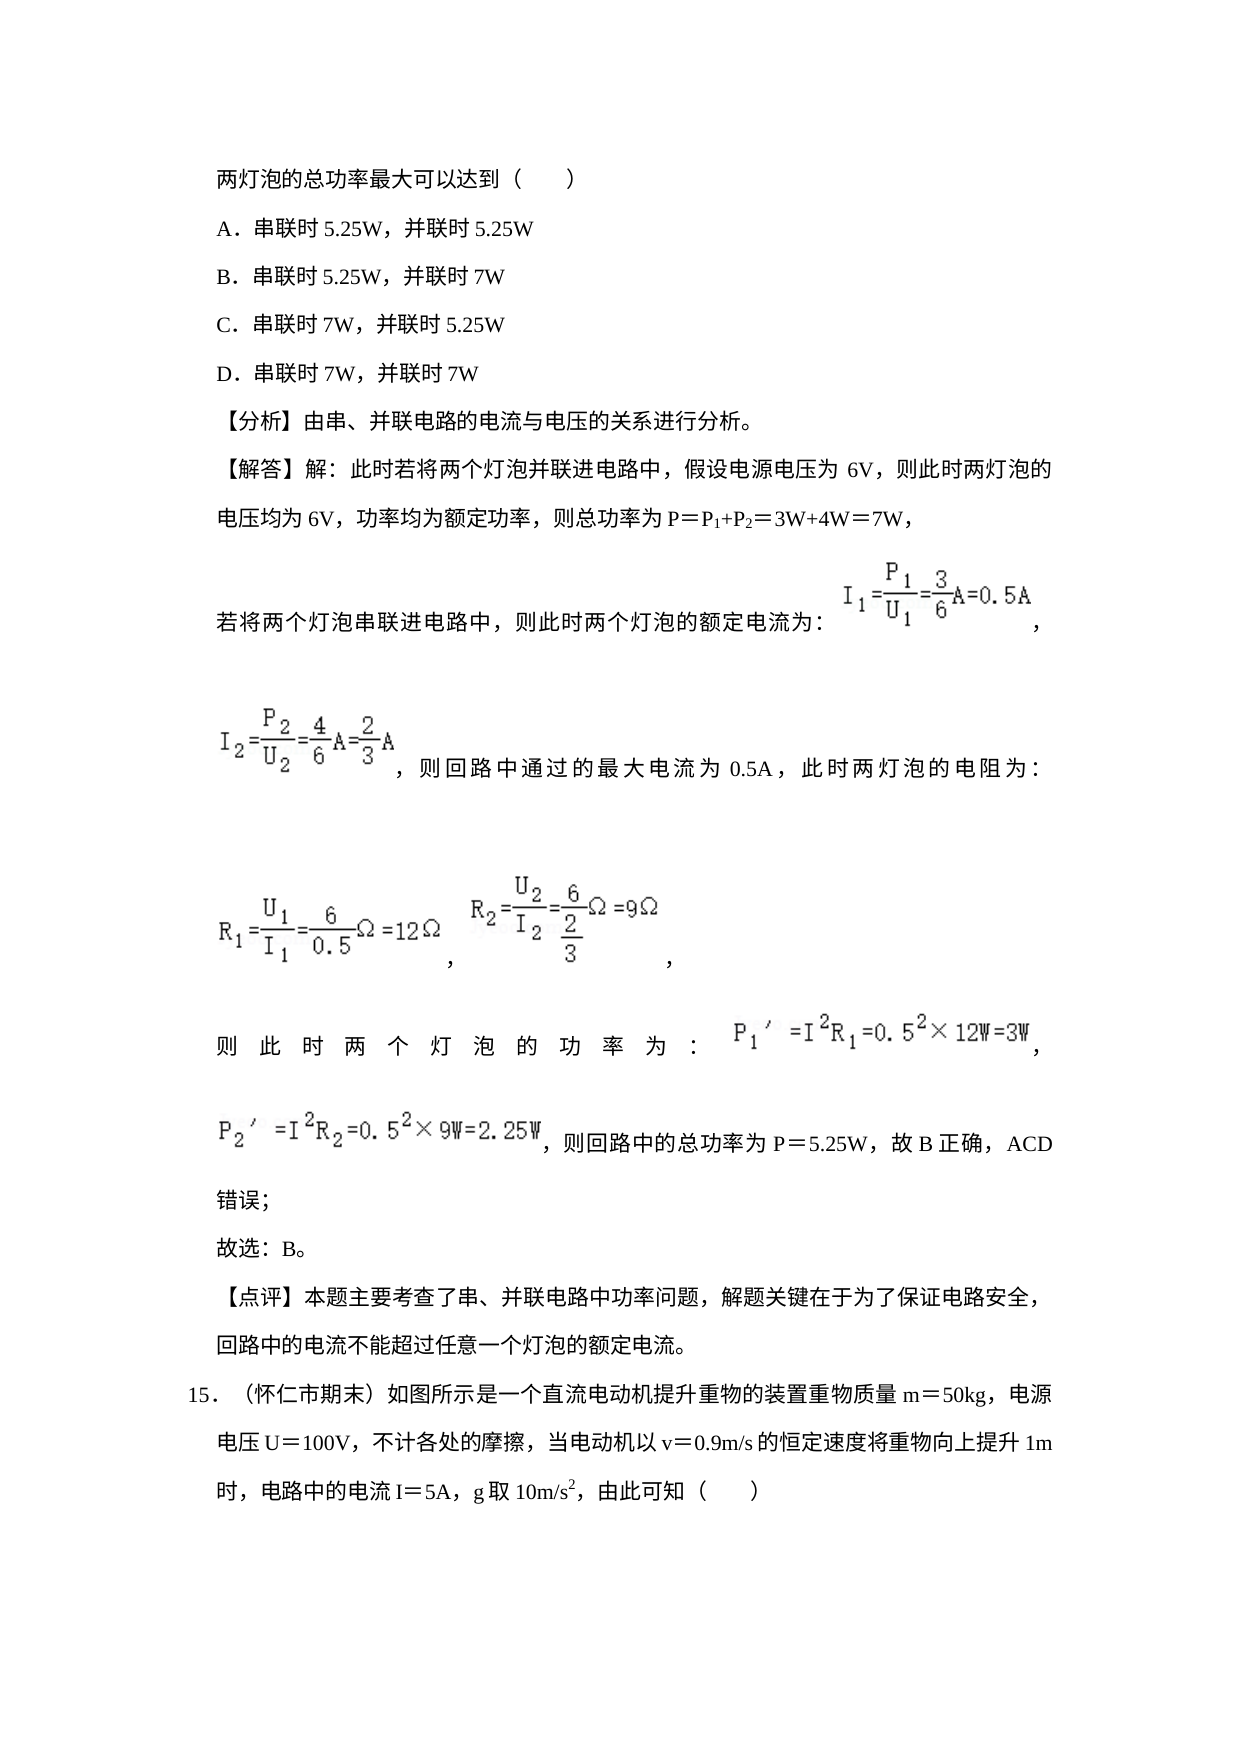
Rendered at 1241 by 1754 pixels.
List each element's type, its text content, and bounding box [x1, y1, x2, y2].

text 【解答】解：此时若将两个灯泡并联进电路中，假设电源电压为6V，则此时两灯泡的电压均为6V，功率均为额定功率，则总功率为P＝P1+P2＝3W+4W＝7W， [216, 452, 1053, 533]
text A．串联时5.25W，并联时5.25W [187, 210, 1053, 243]
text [187, 162, 1053, 194]
picture [838, 558, 1031, 631]
text 【点评】本题主要考查了串、并联电路中功率问题，解题关键在于为了保证电路安全，回路中的电流不能超过任意一个灯泡的额定电流。 [216, 1279, 1053, 1360]
picture [216, 894, 446, 967]
picture [216, 1109, 541, 1152]
text 15．（怀仁市期末）如图所示是一个直流电动机提升重物的装置重物质量m＝50kg，电源电压U＝100V，不计各处的摩擦，当电动机以v＝0.9m/s的恒定速度将重物向上提升1m时，电路中的电流I＝5A，g取10m/s2，由此可知（ ） [187, 1376, 1053, 1506]
picture [216, 705, 394, 777]
text 【分析】由串、并联电路的电流与电压的关系进行分析。 [216, 404, 1053, 436]
text C．串联时7W，并联时5.25W [187, 307, 1053, 339]
picture [467, 872, 665, 967]
text 故选：B。 [216, 1231, 1053, 1263]
text B．串联时5.25W，并联时7W [187, 259, 1053, 291]
picture [731, 1011, 1031, 1054]
text D．串联时7W，并联时7W [187, 355, 1053, 388]
text 则此时两个灯泡的功率为：，，则回路中的总功率为P＝5.25W，故B正确，ACD错误； [216, 1004, 1053, 1215]
text 若将两个灯泡串联进电路中，则此时两个灯泡的额定电流为：，，则回路中通过的最大电流为0.5A，此时两灯泡的电阻为：，， [216, 549, 1053, 988]
